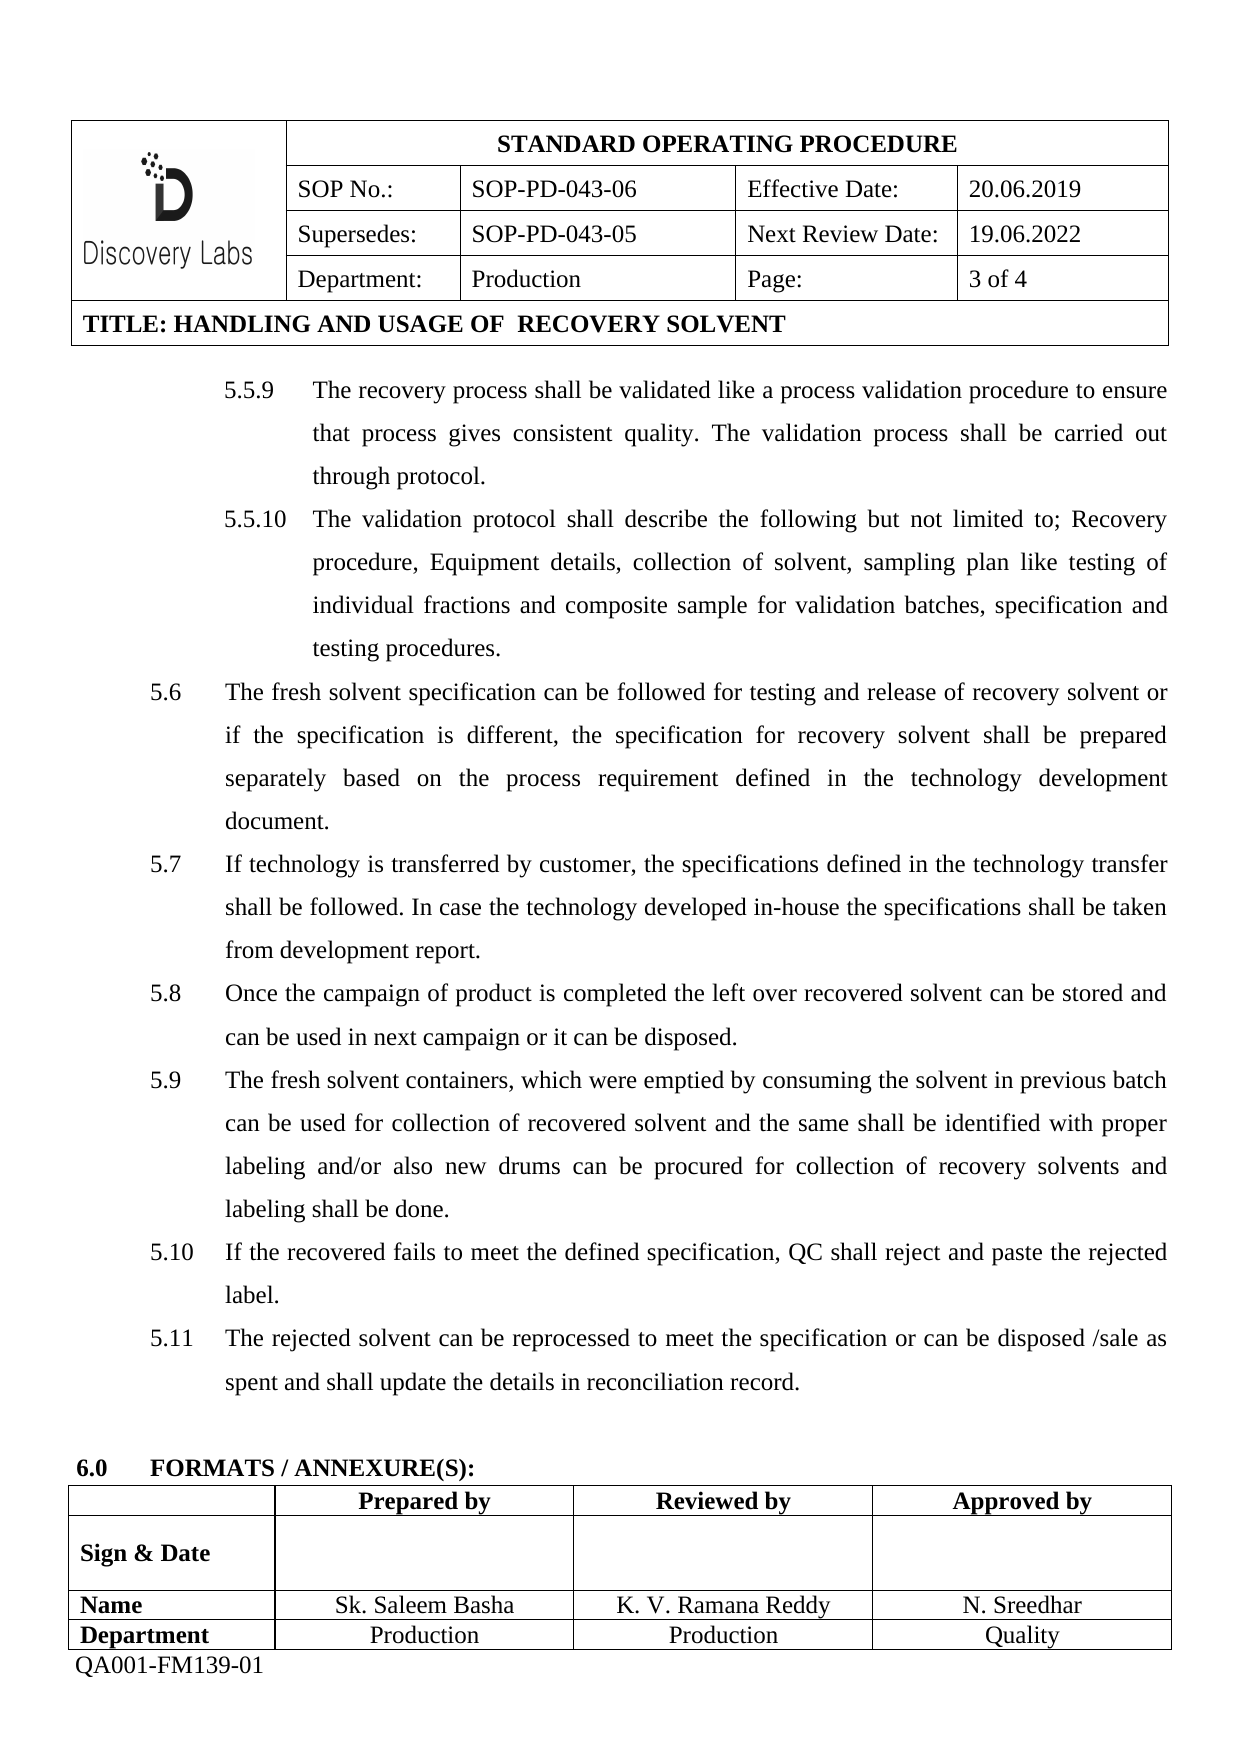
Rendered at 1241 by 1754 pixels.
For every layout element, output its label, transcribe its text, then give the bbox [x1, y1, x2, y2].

list If technology is transferred by customer, the specifications defined in the technology transfer shall be followed. In case the technology developed in-house the specifications shall be taken from development report. [150, 849, 1168, 964]
list The rejected solvent can be reprocessed to meet the specification or can be disposed /sale as spent and shall update the details in reconciliation record. [150, 1323, 1168, 1395]
list The recovery process shall be validated like a process validation procedure to ensure that process gives consistent quality. The validation process shall be carried out through protocol. [224, 375, 1168, 490]
list The fresh solvent containers, which were emptied by consuming the solvent in previous batch can be used for collection of recovered solvent and the same shall be identified with proper labeling and/or also new drums can be procured for collection of recovery solvents and labeling shall be done. [150, 1065, 1168, 1223]
list If the recovered fails to meet the defined specification, QC shall reject and paste the rejected label. [150, 1237, 1168, 1309]
list Formats / Annexure(S): [76, 1453, 1168, 1482]
list The fresh solvent specification can be followed for testing and release of recovery solvent or if the specification is different, the specification for recovery solvent shall be prepared separately based on the process requirement defined in the technology development document. [150, 677, 1168, 835]
list Once the campaign of product is completed the left over recovered solvent can be stored and can be used in next campaign or it can be disposed. [150, 978, 1168, 1050]
list The validation protocol shall describe the following but not limited to; Recovery procedure, Equipment details, collection of solvent, sampling plan like testing of individual fractions and composite sample for validation batches, specification and testing procedures. [224, 504, 1168, 662]
